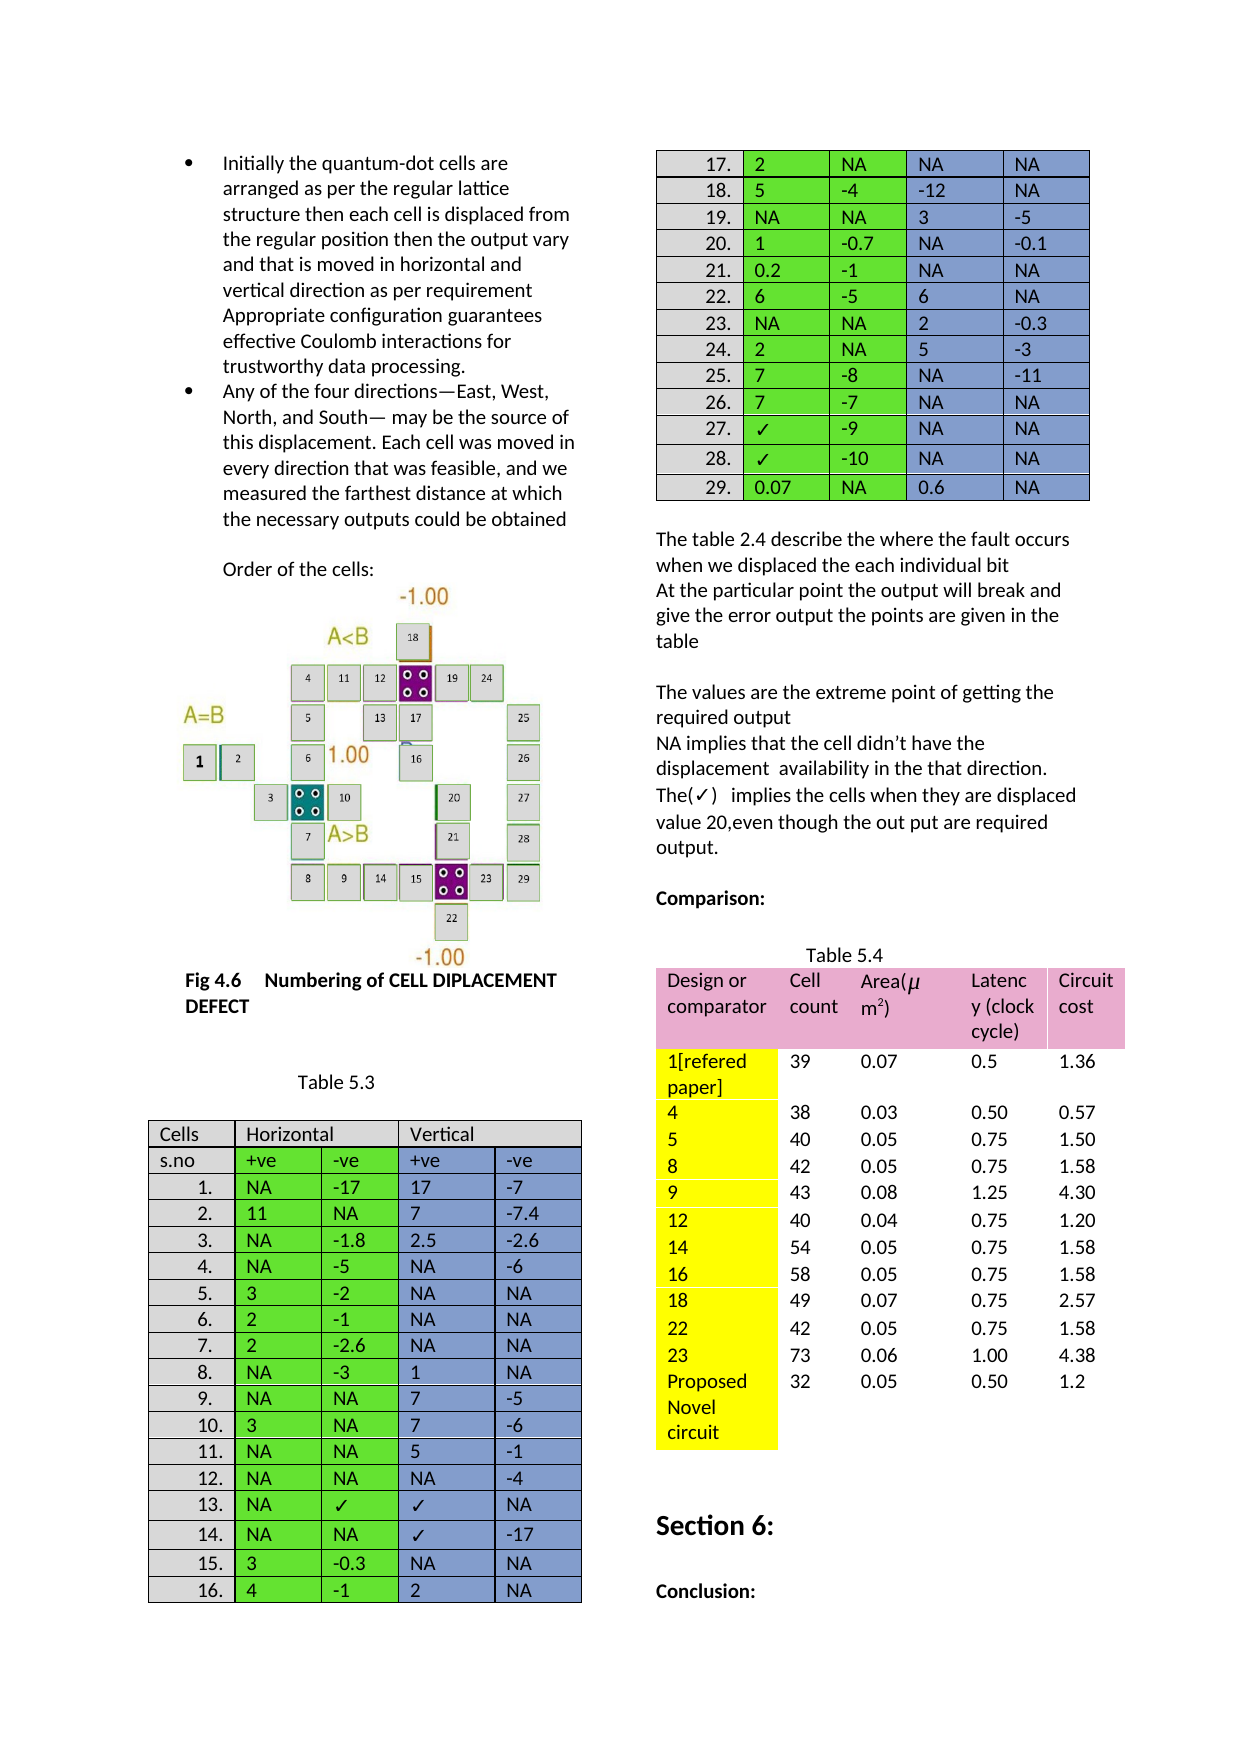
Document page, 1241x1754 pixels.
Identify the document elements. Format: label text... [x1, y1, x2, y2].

table_cell NA [322, 1412, 398, 1437]
table_cell [149, 1439, 234, 1464]
table_cell 6 [907, 283, 1003, 309]
table_cell [657, 445, 743, 473]
table_cell 0.07 [849, 1288, 960, 1315]
table_cell NA [399, 1253, 494, 1279]
table_cell 5 [907, 336, 1003, 362]
table_cell -7 [496, 1174, 581, 1199]
table_cell [149, 1577, 234, 1602]
table_cell 1.2 [1048, 1369, 1125, 1450]
table_cell -8 [830, 363, 906, 388]
table_cell 18 [656, 1288, 778, 1315]
table_cell +ve [236, 1148, 321, 1173]
table_cell [657, 475, 743, 500]
table_cell 2.5 [399, 1227, 494, 1252]
table_cell 73 [778, 1342, 849, 1369]
table_cell 4.30 [1048, 1180, 1125, 1207]
table_cell NA [236, 1465, 321, 1490]
table_cell 4.38 [1048, 1342, 1125, 1369]
table_cell 0.05 [849, 1126, 960, 1153]
table_cell 58 [778, 1261, 849, 1287]
table_cell -17 [496, 1521, 581, 1549]
table_cell 40 [778, 1208, 849, 1234]
text The(✓) implies the cells when they are displaced value 20,even though the out put are required output. [656, 781, 1090, 860]
table_cell 0.05 [849, 1315, 960, 1342]
table_cell 11 [236, 1200, 321, 1226]
text NA implies that the cell didn’t have the displacement availability in the that direction. [656, 730, 1090, 781]
table_cell NA [830, 310, 906, 335]
table_cell [149, 1465, 234, 1490]
table_cell [657, 151, 743, 176]
table_cell 0.57 [1048, 1100, 1125, 1126]
table_cell -6 [496, 1412, 581, 1437]
table_cell +ve [399, 1148, 494, 1173]
table_cell NA [399, 1465, 494, 1490]
table_cell NA [236, 1521, 321, 1549]
table_cell ✓ [744, 416, 829, 444]
table_cell 0.75 [960, 1288, 1047, 1315]
table_cell -7 [830, 389, 906, 414]
table_cell 1.36 [1048, 1049, 1125, 1099]
table_cell NA [907, 230, 1003, 256]
table_cell NA [830, 336, 906, 362]
table_cell [149, 1227, 234, 1252]
table_cell 7 [399, 1200, 494, 1226]
table_cell -2 [322, 1280, 398, 1305]
table_cell 0.75 [960, 1208, 1047, 1234]
table_cell NA [830, 204, 906, 229]
table_cell 0.50 [960, 1369, 1047, 1450]
table_header Cell count [778, 968, 849, 1049]
table_cell -ve [322, 1148, 398, 1173]
table_cell [657, 204, 743, 229]
table_header Design or comparator [656, 968, 778, 1049]
table_cell NA [1004, 389, 1089, 414]
table_cell [149, 1550, 234, 1576]
table_cell NA [399, 1280, 494, 1305]
text The table 2.4 describe the where the fault occurs when we displaced the each individual bit [656, 526, 1090, 577]
table_cell -12 [907, 178, 1003, 203]
table_cell NA [830, 151, 906, 176]
table_cell s.no [149, 1148, 234, 1173]
table_cell 0.75 [960, 1234, 1047, 1261]
table_cell NA [496, 1550, 581, 1576]
table_cell NA [236, 1359, 321, 1384]
table_cell NA [322, 1439, 398, 1464]
table_cell 0.06 [849, 1342, 960, 1369]
table_cell NA [744, 310, 829, 335]
table_cell [149, 1200, 234, 1226]
table_header Cells [149, 1121, 234, 1146]
table_cell ✓ [322, 1491, 398, 1520]
list Any of the four directions—East, West, North, and South— may be the source of this displacement. Each cell was moved in every direction that was feasible, and we measured the farthest distance at which the necessary outputs could be obtained [185, 379, 582, 531]
table_cell 4 [236, 1577, 321, 1602]
table_cell -5 [830, 283, 906, 309]
table_cell ✓ [744, 445, 829, 473]
table_cell -9 [830, 416, 906, 444]
table_cell 0.6 [907, 475, 1003, 500]
table_cell 0.75 [960, 1261, 1047, 1287]
table_cell NA [907, 389, 1003, 414]
table_cell [149, 1253, 234, 1279]
table_cell 14 [656, 1234, 778, 1261]
table_cell NA [1004, 475, 1089, 500]
table_cell 16 [656, 1261, 778, 1287]
table_cell [657, 389, 743, 414]
table_cell NA [322, 1521, 398, 1549]
text Fig 4.6 Numbering of CELL DIPLACEMENT DEFECT [185, 967, 582, 1018]
table_cell [149, 1491, 234, 1520]
table_cell -11 [1004, 363, 1089, 388]
table_cell -10 [830, 445, 906, 473]
table_cell 7 [744, 389, 829, 414]
table_cell 1.20 [1048, 1208, 1125, 1234]
table_cell -0.3 [1004, 310, 1089, 335]
table_cell -0.7 [830, 230, 906, 256]
table_cell 2 [236, 1333, 321, 1358]
table_cell NA [907, 257, 1003, 282]
table_cell -6 [496, 1253, 581, 1279]
table_cell NA [907, 151, 1003, 176]
table_cell 7 [744, 363, 829, 388]
table_cell -3 [1004, 336, 1089, 362]
text At the particular point the output will break and give the error output the points are given in the table [656, 577, 1090, 653]
text Table 5.4 [731, 942, 1090, 967]
table_cell 3 [907, 204, 1003, 229]
table_cell 0.05 [849, 1153, 960, 1179]
table_cell [657, 178, 743, 203]
table_cell [657, 283, 743, 309]
table_cell -1 [322, 1306, 398, 1332]
table_cell NA [236, 1253, 321, 1279]
table_cell NA [496, 1333, 581, 1358]
table_cell [657, 257, 743, 282]
text Section 6: [656, 1507, 1090, 1542]
table_cell 40 [778, 1126, 849, 1153]
table_cell 3 [236, 1550, 321, 1576]
table_cell Proposed Novel circuit [656, 1369, 778, 1450]
table_cell 2 [907, 310, 1003, 335]
list Initially the quantum-dot cells are arranged as per the regular lattice structure then each cell is displaced from the regular position then the output vary and that is moved in horizontal and vertical direction as per requirement Appropriate configuration guarantees effective Coulomb interactions for trustworthy data processing. [185, 150, 582, 379]
table_cell 1.00 [960, 1342, 1047, 1369]
table_cell 2 [236, 1306, 321, 1332]
table_cell -17 [322, 1174, 398, 1199]
table_cell [149, 1333, 234, 1358]
table_header Latency (clock cycle) [960, 968, 1047, 1049]
table_cell 0.07 [849, 1049, 960, 1099]
table_cell [149, 1386, 234, 1411]
table_cell 0.08 [849, 1180, 960, 1207]
table_cell NA [322, 1200, 398, 1226]
table_cell 7 [399, 1412, 494, 1437]
list Order of the cells: [223, 557, 582, 582]
table_cell -2.6 [322, 1333, 398, 1358]
table_cell NA [1004, 257, 1089, 282]
table_cell 9 [656, 1180, 778, 1207]
table_cell 32 [778, 1369, 849, 1450]
table_cell -5 [496, 1386, 581, 1411]
table_header Circuit cost [1048, 968, 1125, 1049]
table_cell [657, 336, 743, 362]
table_cell 2 [744, 336, 829, 362]
table_cell 2 [744, 151, 829, 176]
table_cell 3 [236, 1412, 321, 1437]
table_cell NA [496, 1306, 581, 1332]
table_cell -4 [496, 1465, 581, 1490]
table_cell -4 [830, 178, 906, 203]
table_cell [657, 230, 743, 256]
table_cell [657, 310, 743, 335]
table_cell NA [236, 1491, 321, 1520]
table_cell -0.3 [322, 1550, 398, 1576]
table_cell ✓ [399, 1521, 494, 1549]
table_cell 0.5 [960, 1049, 1047, 1099]
table_cell NA [236, 1174, 321, 1199]
table_cell 1[refered paper] [656, 1049, 778, 1099]
table_cell 39 [778, 1049, 849, 1099]
table_cell NA [1004, 283, 1089, 309]
table_cell -ve [496, 1148, 581, 1173]
table_cell 0.75 [960, 1315, 1047, 1342]
table_cell 0.75 [960, 1153, 1047, 1179]
table_cell NA [744, 204, 829, 229]
table_cell 0.07 [744, 475, 829, 500]
table_cell 0.50 [960, 1100, 1047, 1126]
table_cell [149, 1412, 234, 1437]
table_cell NA [830, 475, 906, 500]
table_cell NA [322, 1386, 398, 1411]
table_cell 0.04 [849, 1208, 960, 1234]
table_cell NA [496, 1577, 581, 1602]
table_cell 0.05 [849, 1234, 960, 1261]
table_cell -1.8 [322, 1227, 398, 1252]
text Comparison: [656, 885, 1090, 911]
text Conclusion: [656, 1578, 1090, 1603]
table_cell 22 [656, 1315, 778, 1342]
table_cell NA [907, 416, 1003, 444]
table_cell [657, 363, 743, 388]
table_cell NA [1004, 178, 1089, 203]
table_cell 0.75 [960, 1126, 1047, 1153]
table_cell NA [236, 1227, 321, 1252]
table_cell 7 [399, 1386, 494, 1411]
table_cell [149, 1174, 234, 1199]
table_cell -5 [322, 1253, 398, 1279]
table_cell NA [907, 363, 1003, 388]
table_cell 0.03 [849, 1100, 960, 1126]
table_cell NA [496, 1280, 581, 1305]
table_cell [149, 1306, 234, 1332]
table_cell NA [399, 1333, 494, 1358]
table_cell 1 [744, 230, 829, 256]
table_cell 2 [399, 1577, 494, 1602]
table_cell 0.05 [849, 1261, 960, 1287]
table_cell 1.58 [1048, 1315, 1125, 1342]
table_cell ✓ [399, 1491, 494, 1520]
table_cell NA [399, 1306, 494, 1332]
table_cell -1 [322, 1577, 398, 1602]
table_cell 1.50 [1048, 1126, 1125, 1153]
table_cell [149, 1359, 234, 1384]
table_cell 17 [399, 1174, 494, 1199]
table_cell NA [236, 1386, 321, 1411]
table_cell 1.25 [960, 1180, 1047, 1207]
table_cell 42 [778, 1315, 849, 1342]
table_cell NA [399, 1550, 494, 1576]
table_cell [657, 416, 743, 444]
table_cell NA [1004, 151, 1089, 176]
table_cell 38 [778, 1100, 849, 1126]
table_header Area(m2) [849, 968, 960, 1049]
table_cell 4 [656, 1100, 778, 1126]
table_cell 1.58 [1048, 1234, 1125, 1261]
table_header Vertical [399, 1121, 581, 1146]
table_cell -0.1 [1004, 230, 1089, 256]
table_cell -1 [496, 1439, 581, 1464]
table_cell 0.2 [744, 257, 829, 282]
table_cell 1.58 [1048, 1261, 1125, 1287]
picture [147, 582, 544, 968]
table_header Horizontal [236, 1121, 398, 1146]
table_cell [149, 1521, 234, 1549]
table_cell NA [1004, 416, 1089, 444]
table_cell -7.4 [496, 1200, 581, 1226]
table_cell NA [1004, 445, 1089, 473]
table_cell NA [236, 1439, 321, 1464]
table_cell NA [496, 1491, 581, 1520]
table_cell 8 [656, 1153, 778, 1179]
table_cell 3 [236, 1280, 321, 1305]
table_cell [149, 1280, 234, 1305]
table_cell 5 [656, 1126, 778, 1153]
table_cell 54 [778, 1234, 849, 1261]
table_cell NA [907, 445, 1003, 473]
text Table 5.3 [148, 1069, 582, 1094]
table_cell 0.05 [849, 1369, 960, 1450]
table_cell -1 [830, 257, 906, 282]
table_cell 1.58 [1048, 1153, 1125, 1179]
table_cell 1 [399, 1359, 494, 1384]
table_cell 2.57 [1048, 1288, 1125, 1315]
table_cell 42 [778, 1153, 849, 1179]
text The values are the extreme point of getting the required output [656, 679, 1090, 730]
table_cell -2.6 [496, 1227, 581, 1252]
table_cell 43 [778, 1180, 849, 1207]
table_cell -3 [322, 1359, 398, 1384]
table_cell -5 [1004, 204, 1089, 229]
table_cell 6 [744, 283, 829, 309]
table_cell 49 [778, 1288, 849, 1315]
table_cell 5 [744, 178, 829, 203]
table_cell 23 [656, 1342, 778, 1369]
table_cell 12 [656, 1208, 778, 1234]
table_cell 5 [399, 1439, 494, 1464]
table_cell NA [496, 1359, 581, 1384]
table_cell NA [322, 1465, 398, 1490]
